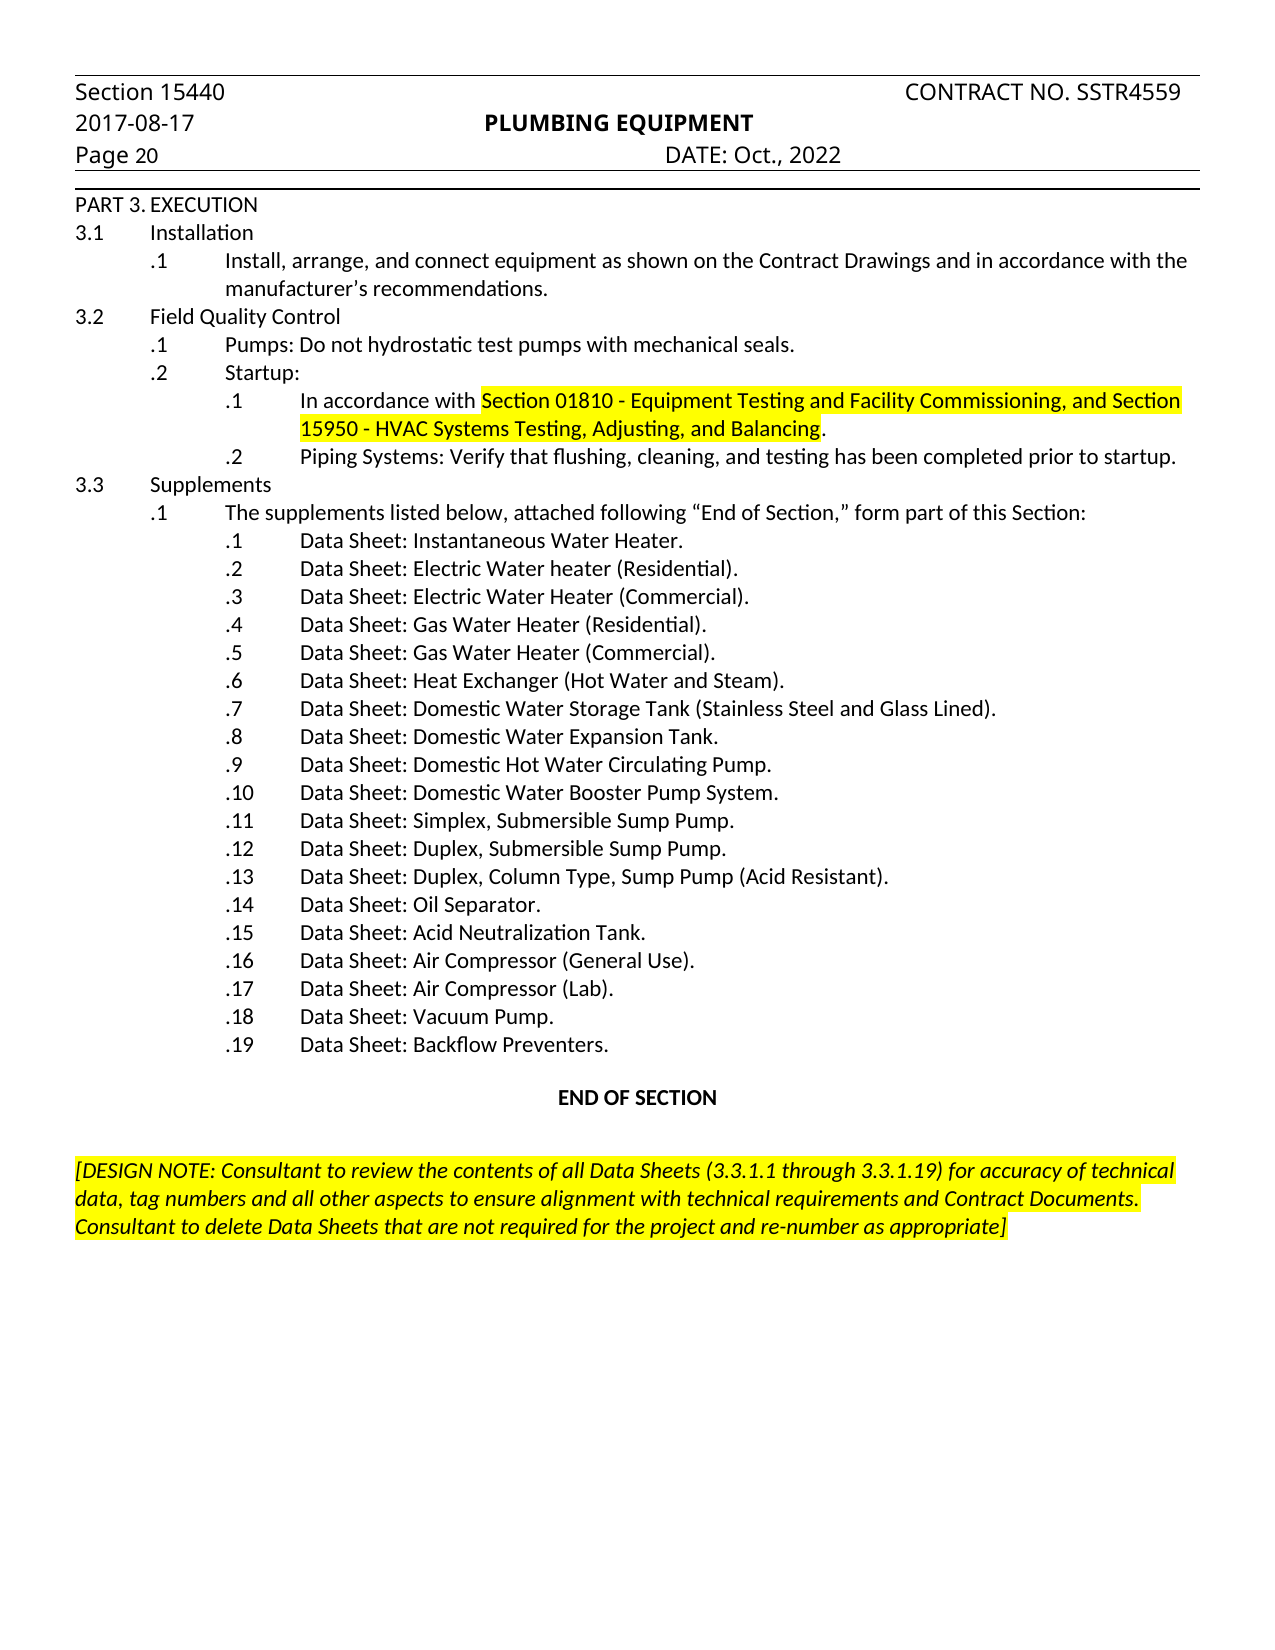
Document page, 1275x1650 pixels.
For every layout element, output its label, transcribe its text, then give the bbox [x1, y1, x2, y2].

subtitle Data Sheet: Simplex, Submersible Sump Pump. [225, 806, 1200, 834]
subtitle Data Sheet: Domestic Water Booster Pump System. [225, 778, 1200, 806]
subtitle Supplements [75, 470, 1200, 498]
subtitle Data Sheet: Duplex, Column Type, Sump Pump (Acid Resistant). [225, 862, 1200, 890]
subtitle Data Sheet: Gas Water Heater (Residential). [225, 610, 1200, 638]
subtitle Data Sheet: Backflow Preventers. [225, 1030, 1200, 1058]
subtitle Data Sheet: Air Compressor (General Use). [225, 946, 1200, 974]
subtitle Data Sheet: Instantaneous Water Heater. [225, 526, 1200, 554]
subtitle Data Sheet: Gas Water Heater (Commercial). [225, 638, 1200, 666]
subtitle Data Sheet: Air Compressor (Lab). [225, 974, 1200, 1002]
subtitle Data Sheet: Heat Exchanger (Hot Water and Steam). [225, 666, 1200, 694]
subtitle In accordance with Section 01810 - Equipment Testing and Facility Commissioning, and Section 15950 - HVAC Systems Testing, Adjusting, and Balancing. [225, 386, 481, 442]
subtitle Data Sheet: Domestic Water Expansion Tank. [225, 722, 1200, 750]
subtitle Data Sheet: Domestic Hot Water Circulating Pump. [225, 750, 1200, 778]
subtitle Data Sheet: Vacuum Pump. [225, 1002, 1200, 1030]
text END OF SECTION [75, 1083, 1200, 1111]
subtitle The supplements listed below, attached following “End of Section,” form part of this Section: [150, 498, 1200, 526]
subtitle Data Sheet: Oil Separator. [225, 890, 1200, 918]
subtitle Data Sheet: Domestic Water Storage Tank (Stainless Steel and Glass Lined). [225, 694, 1200, 722]
subtitle Install, arrange, and connect equipment as shown on the Contract Drawings and in accordance with the manufacturer’s recommendations. [150, 246, 1200, 302]
subtitle Field Quality Control [75, 302, 1200, 330]
subtitle EXECUTION [75, 190, 1200, 218]
subtitle Data Sheet: Electric Water heater (Residential). [225, 554, 1200, 582]
subtitle Data Sheet: Electric Water Heater (Commercial). [225, 582, 1200, 610]
subtitle Startup: [150, 358, 1200, 386]
subtitle Data Sheet: Acid Neutralization Tank. [225, 918, 1200, 946]
subtitle Piping Systems: Verify that flushing, cleaning, and testing has been completed prior to startup. [225, 442, 1200, 470]
subtitle Pumps: Do not hydrostatic test pumps with mechanical seals. [150, 330, 1200, 358]
subtitle Data Sheet: Duplex, Submersible Sump Pump. [225, 834, 1200, 862]
subtitle Installation [75, 218, 1200, 246]
subtitle In accordance with Section 01810 - Equipment Testing and Facility Commissioning, and Section 15950 - HVAC Systems Testing, Adjusting, and Balancing. [821, 386, 1200, 442]
